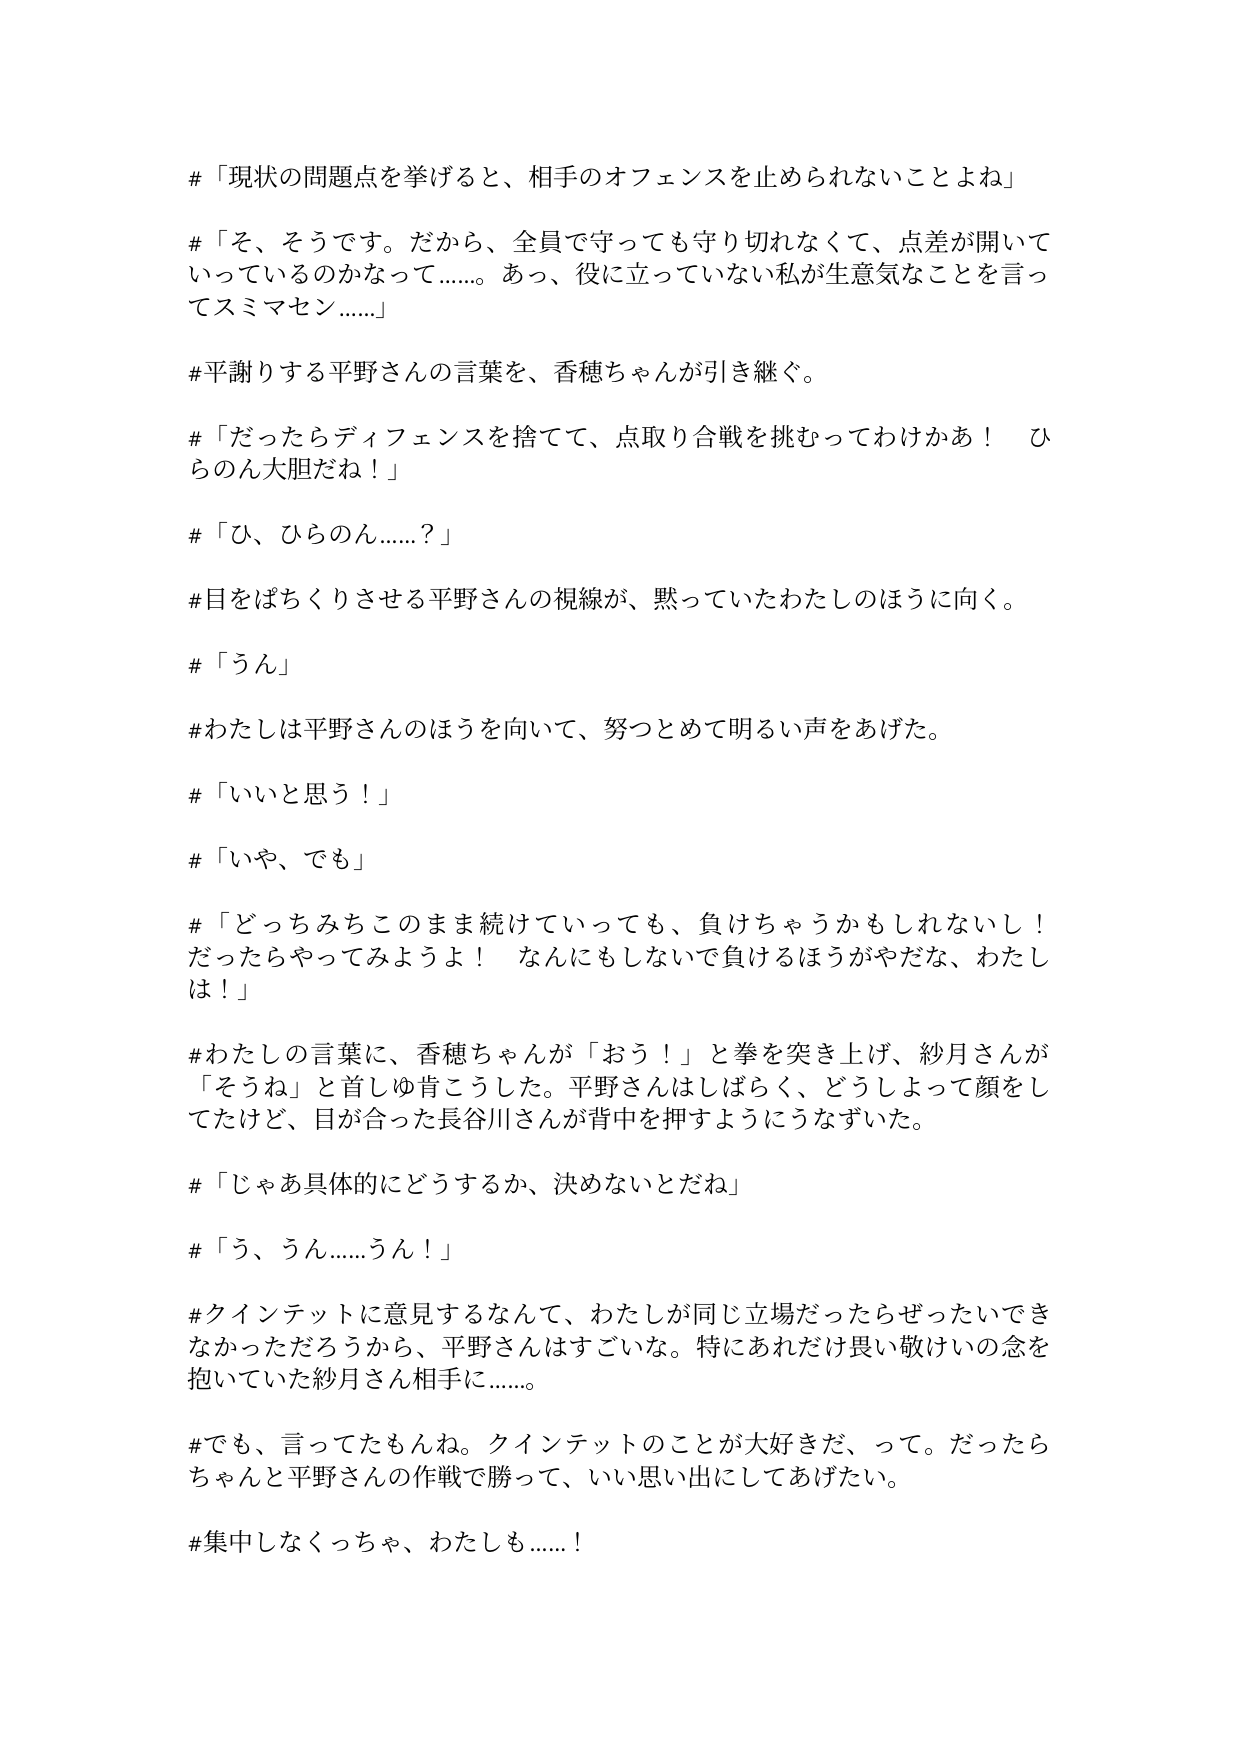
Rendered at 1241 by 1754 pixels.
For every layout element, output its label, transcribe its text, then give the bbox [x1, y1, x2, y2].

text #でも、言ってたもんね。クインテットのことが大好きだ、って。だったらちゃんと平野さんの作戦で勝って、いい思い出にしてあげたい。 [187, 1429, 1053, 1494]
text #平謝りする平野さんの言葉を、香穂ちゃんが引き継ぐ。 [187, 357, 1053, 389]
text #わたしの言葉に、香穂ちゃんが「おう！」と拳を突き上げ、紗月さんが「そうね」と首しゆ肯こうした。平野さんはしばらく、どうしよって顔をしてたけど、目が合った長谷川さんが背中を押すようにうなずいた。 [187, 1039, 1053, 1137]
text #「う、うん……うん！」 [187, 1234, 1053, 1267]
text #目をぱちくりさせる平野さんの視線が、黙っていたわたしのほうに向く。 [187, 584, 1053, 617]
text #「現状の問題点を挙げると、相手のオフェンスを止められないことよね」 [187, 162, 1053, 194]
text #「じゃあ具体的にどうするか、決めないとだね」 [187, 1169, 1053, 1202]
text #「うん」 [187, 649, 1053, 682]
text #「そ、そうです。だから、全員で守っても守り切れなくて、点差が開いていっているのかなって……。あっ、役に立っていない私が生意気なことを言ってスミマセン……」 [187, 227, 1053, 324]
text #「だったらディフェンスを捨てて、点取り合戦を挑むってわけかあ！ ひらのん大胆だね！」 [187, 422, 1053, 487]
text #「ひ、ひらのん……？」 [187, 519, 1053, 552]
text #クインテットに意見するなんて、わたしが同じ立場だったらぜったいできなかっただろうから、平野さんはすごいな。特にあれだけ畏い敬けいの念を抱いていた紗月さん相手に……。 [187, 1299, 1053, 1397]
text #「どっちみちこのまま続けていっても、負けちゃうかもしれないし！ だったらやってみようよ！ なんにもしないで負けるほうがやだな、わたしは！」 [187, 909, 1053, 1007]
text #「いや、でも」 [187, 844, 1053, 877]
text #集中しなくっちゃ、わたしも……！ [187, 1527, 1053, 1559]
text #わたしは平野さんのほうを向いて、努つとめて明るい声をあげた。 [187, 714, 1053, 747]
text #「いいと思う！」 [187, 779, 1053, 812]
